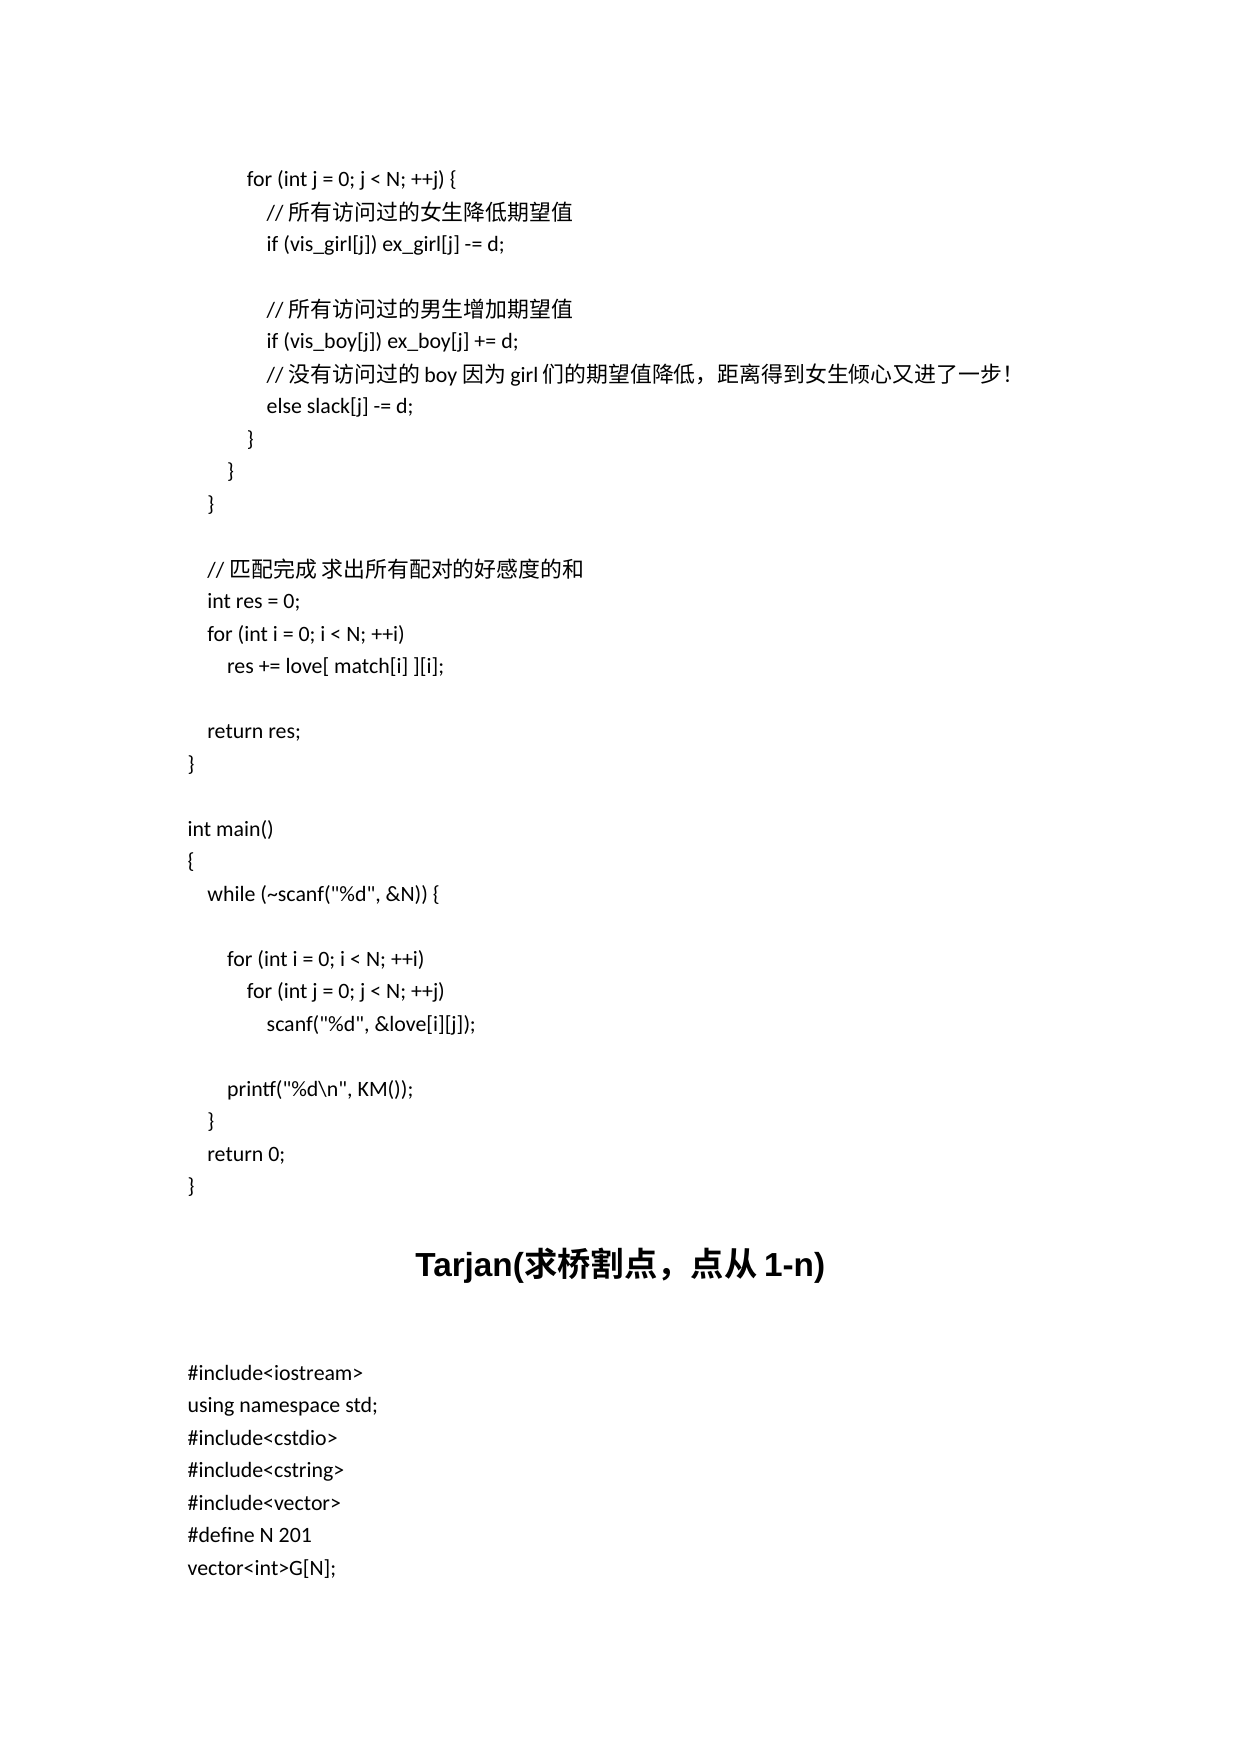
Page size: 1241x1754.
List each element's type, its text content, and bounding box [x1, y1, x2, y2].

text res += love[ match[i] ][i]; [187, 649, 1053, 682]
text using namespace std; [187, 1388, 1053, 1421]
text #define N 201 [187, 1518, 1053, 1551]
text for (int j = 0; j < N; ++j) [187, 974, 1053, 1007]
text { [187, 844, 1053, 877]
text // 所有访问过的男生增加期望值 [187, 292, 1053, 324]
text // 匹配完成 求出所有配对的好感度的和 [187, 552, 1053, 584]
text printf("%d\n", KM()); [187, 1072, 1053, 1104]
text #include<iostream> [187, 1356, 1053, 1388]
text } [187, 487, 1053, 519]
text #include<cstdio> [187, 1421, 1053, 1453]
text for (int i = 0; i < N; ++i) [187, 617, 1053, 649]
text } [187, 454, 1053, 487]
text int main() [187, 812, 1053, 844]
text scanf("%d", &love[i][j]); [187, 1007, 1053, 1039]
text while (~scanf("%d", &N)) { [187, 877, 1053, 909]
text else slack[j] -= d; [187, 389, 1053, 422]
text if (vis_boy[j]) ex_boy[j] += d; [187, 324, 1053, 357]
text // 所有访问过的女生降低期望值 [187, 194, 1053, 227]
text return 0; [187, 1137, 1053, 1169]
text for (int j = 0; j < N; ++j) { [187, 162, 1053, 194]
text } [187, 422, 1053, 454]
text if (vis_girl[j]) ex_girl[j] -= d; [187, 227, 1053, 259]
text #include<cstring> [187, 1453, 1053, 1486]
text // 没有访问过的boy 因为girl们的期望值降低，距离得到女生倾心又进了一步！ [187, 357, 1053, 389]
text int res = 0; [187, 584, 1053, 617]
text } [187, 1169, 1053, 1202]
text vector<int>G[N]; [187, 1551, 1053, 1583]
text return res; [187, 714, 1053, 747]
text } [187, 747, 1053, 779]
text } [187, 1104, 1053, 1137]
text #include<vector> [187, 1486, 1053, 1518]
subtitle Tarjan(求桥割点，点从1-n) [187, 1229, 1053, 1294]
text for (int i = 0; i < N; ++i) [187, 942, 1053, 974]
